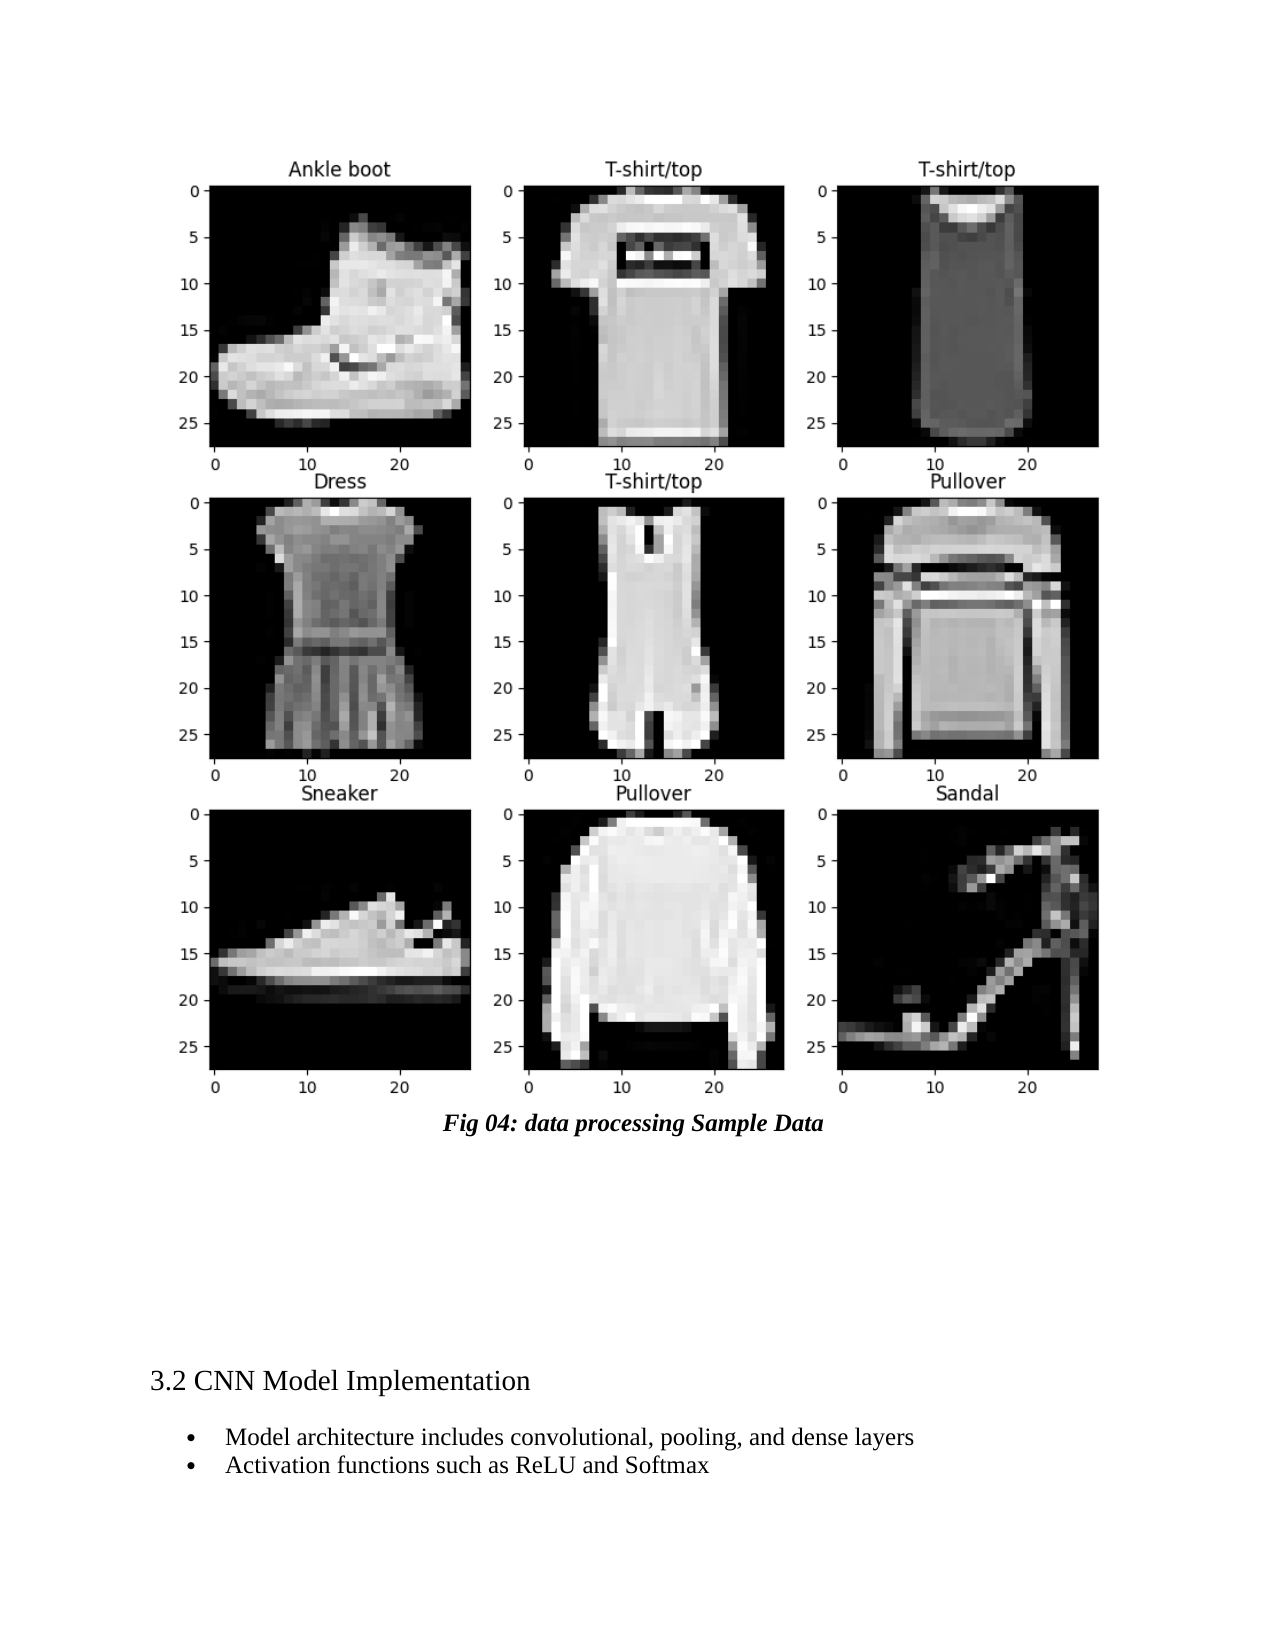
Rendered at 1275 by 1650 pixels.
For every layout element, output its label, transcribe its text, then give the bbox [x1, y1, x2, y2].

list Activation functions such as ReLU and Softmax [187, 1451, 1125, 1479]
subtitle 3.2 CNN Model Implementation [150, 1363, 1125, 1397]
list Model architecture includes convolutional, pooling, and dense layers [187, 1422, 1125, 1451]
picture [167, 150, 1108, 1108]
